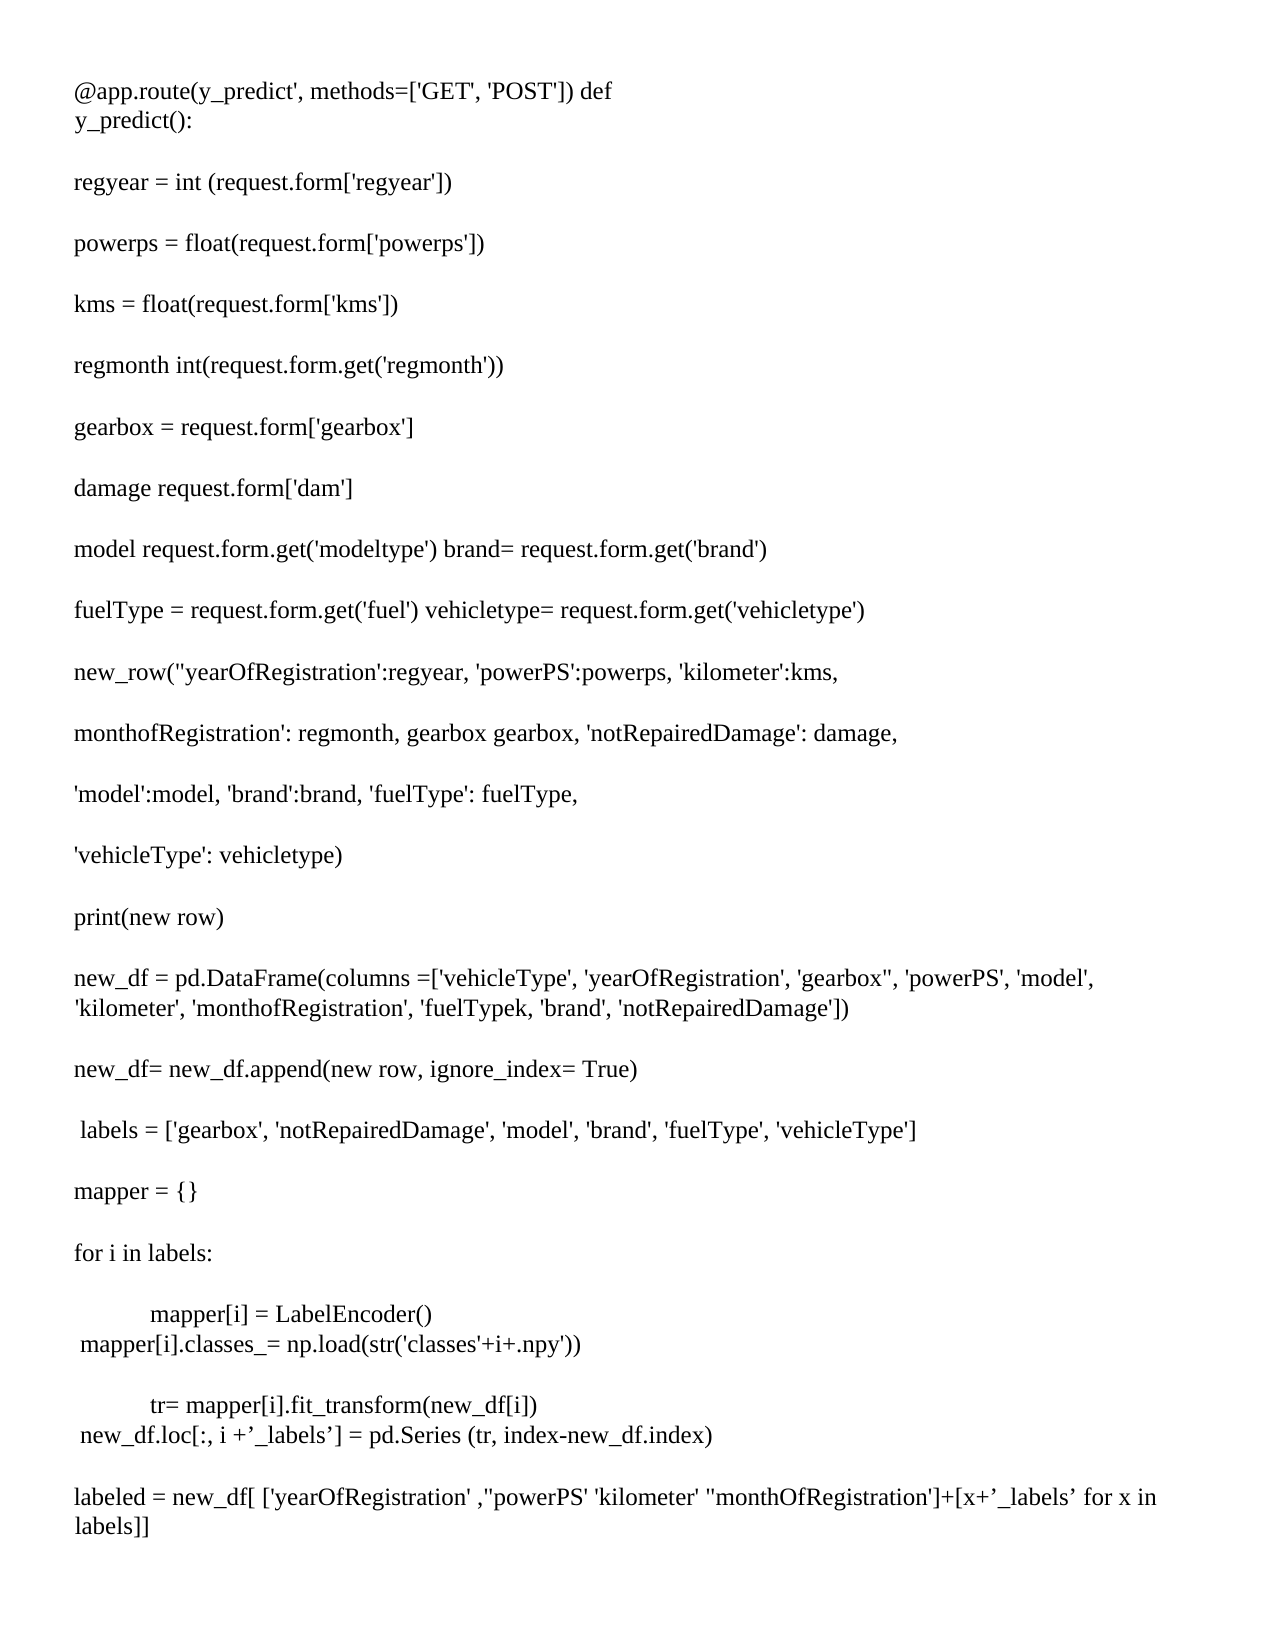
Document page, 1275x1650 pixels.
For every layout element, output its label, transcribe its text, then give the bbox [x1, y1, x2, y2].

text 'vehicleType': vehicletype) [73, 841, 1159, 869]
text print(new row) [73, 902, 1159, 931]
text new_row("yearOfRegistration':regyear, 'powerPS':powerps, 'kilometer':kms, [73, 657, 1159, 686]
text damage request.form['dam'] [73, 473, 1159, 502]
text regmonth int(request.form.get('regmonth')) [73, 351, 1159, 379]
text labeled = new_df[ ['yearOfRegistration' ,"powerPS' 'kilometer' "monthOfRegistration']+[x+’_labels’ for x in labels]] [73, 1482, 1159, 1540]
text new_df= new_df.append(new row, ignore_index= True) [73, 1054, 1159, 1083]
text kms = float(request.form['kms']) [73, 289, 1159, 318]
text model request.form.get('modeltype') brand= request.form.get('brand') [73, 534, 1159, 563]
text mapper = {} [73, 1176, 1159, 1205]
text mapper[i] = LabelEncoder() [150, 1299, 1159, 1328]
text mapper[i].classes_= np.load(str('classes'+i+.npy')) [73, 1329, 651, 1358]
text new_df = pd.DataFrame(columns =['vehicleType', 'yearOfRegistration', 'gearbox", 'powerPS', 'model', 'kilometer', 'monthofRegistration', 'fuelTypek, 'brand', 'notRepairedDamage']) [73, 963, 1159, 1021]
text gearbox = request.form['gearbox'] [73, 412, 1159, 441]
text @app.route(y_predict', methods=['GET', 'POST']) def y_predict(): [73, 76, 614, 134]
text regyear = int (request.form['regyear']) [73, 167, 1159, 196]
text labels = ['gearbox', 'notRepairedDamage', 'model', 'brand', 'fuelType', 'vehicleType'] [73, 1115, 1159, 1144]
text fuelType = request.form.get('fuel') vehicletype= request.form.get('vehicletype') [73, 596, 1159, 624]
text for i in labels: [73, 1238, 1159, 1266]
text 'model':model, 'brand':brand, 'fuelType': fuelType, [73, 779, 1159, 808]
text new_df.loc[:, i +’_labels’] = pd.Series (tr, index-new_df.index) [73, 1421, 783, 1449]
text tr= mapper[i].fit_transform(new_df[i]) [150, 1390, 1159, 1419]
text monthofRegistration': regmonth, gearbox gearbox, 'notRepairedDamage': damage, [73, 718, 1159, 747]
text powerps = float(request.form['powerps']) [73, 228, 1159, 257]
